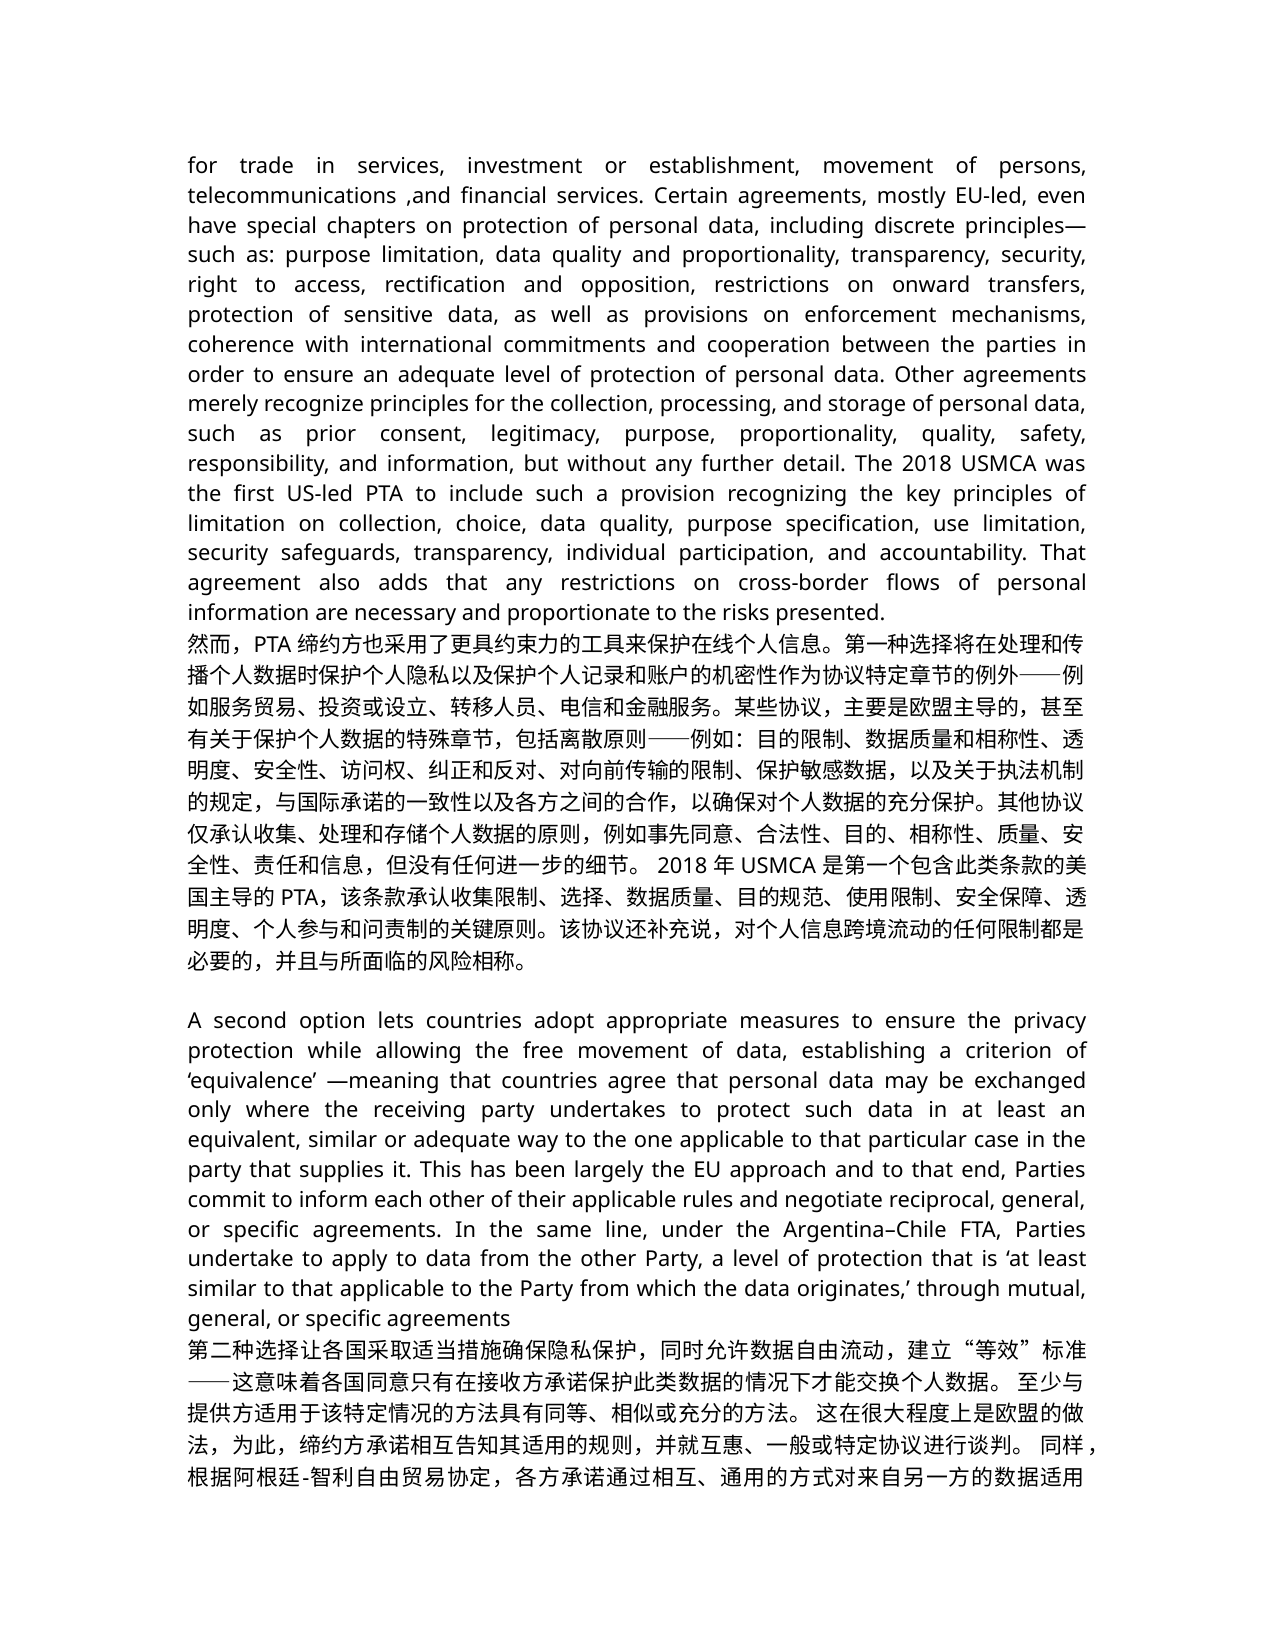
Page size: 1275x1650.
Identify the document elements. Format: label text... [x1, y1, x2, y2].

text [187, 150, 1087, 627]
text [187, 1333, 1087, 1491]
text A second option lets countries adopt appropriate measures to ensure the privacy protection while allowing the free movement of data, establishing a criterion of ‘equivalence’ —meaning that countries agree that personal data may be exchanged only where the receiving party undertakes to protect such data in at least an equivalent, similar or adequate way to the one applicable to that particular case in the party that supplies it. This has been largely the EU approach and to that end, Parties commit to inform each other of their applicable rules and negotiate reciprocal, general, or specific agreements. In the same line, under the Argentina–Chile FTA, Parties undertake to apply to data from the other Party, a level of protection that is ‘at least similar to that applicable to the Party from which the data originates,’ through mutual, general, or specific agreements [187, 1005, 1087, 1333]
text 然而，PTA 缔约方也采用了更具约束力的工具来保护在线个人信息。第一种选择将在处理和传播个人数据时保护个人隐私以及保护个人记录和账户的机密性作为协议特定章节的例外——例如服务贸易、投资或设立、转移人员、电信和金融服务。某些协议，主要是欧盟主导的，甚至有关于保护个人数据的特殊章节，包括离散原则——例如：目的限制、数据质量和相称性、透明度、安全性、访问权、纠正和反对、对向前传输的限制、保护敏感数据，以及关于执法机制的规定，与国际承诺的一致性以及各方之间的合作，以确保对个人数据的充分保护。其他协议仅承认收集、处理和存储个人数据的原则，例如事先同意、合法性、目的、相称性、质量、安全性、责任和信息，但没有任何进一步的细节。 2018 年 USMCA 是第一个包含此类条款的美国主导的 PTA，该条款承认收集限制、选择、数据质量、目的规范、使用限制、安全保障、透明度、个人参与和问责制的关键原则。该协议还补充说，对个人信息跨境流动的任何限制都是必要的，并且与所面临的风险相称。 [187, 627, 1087, 975]
